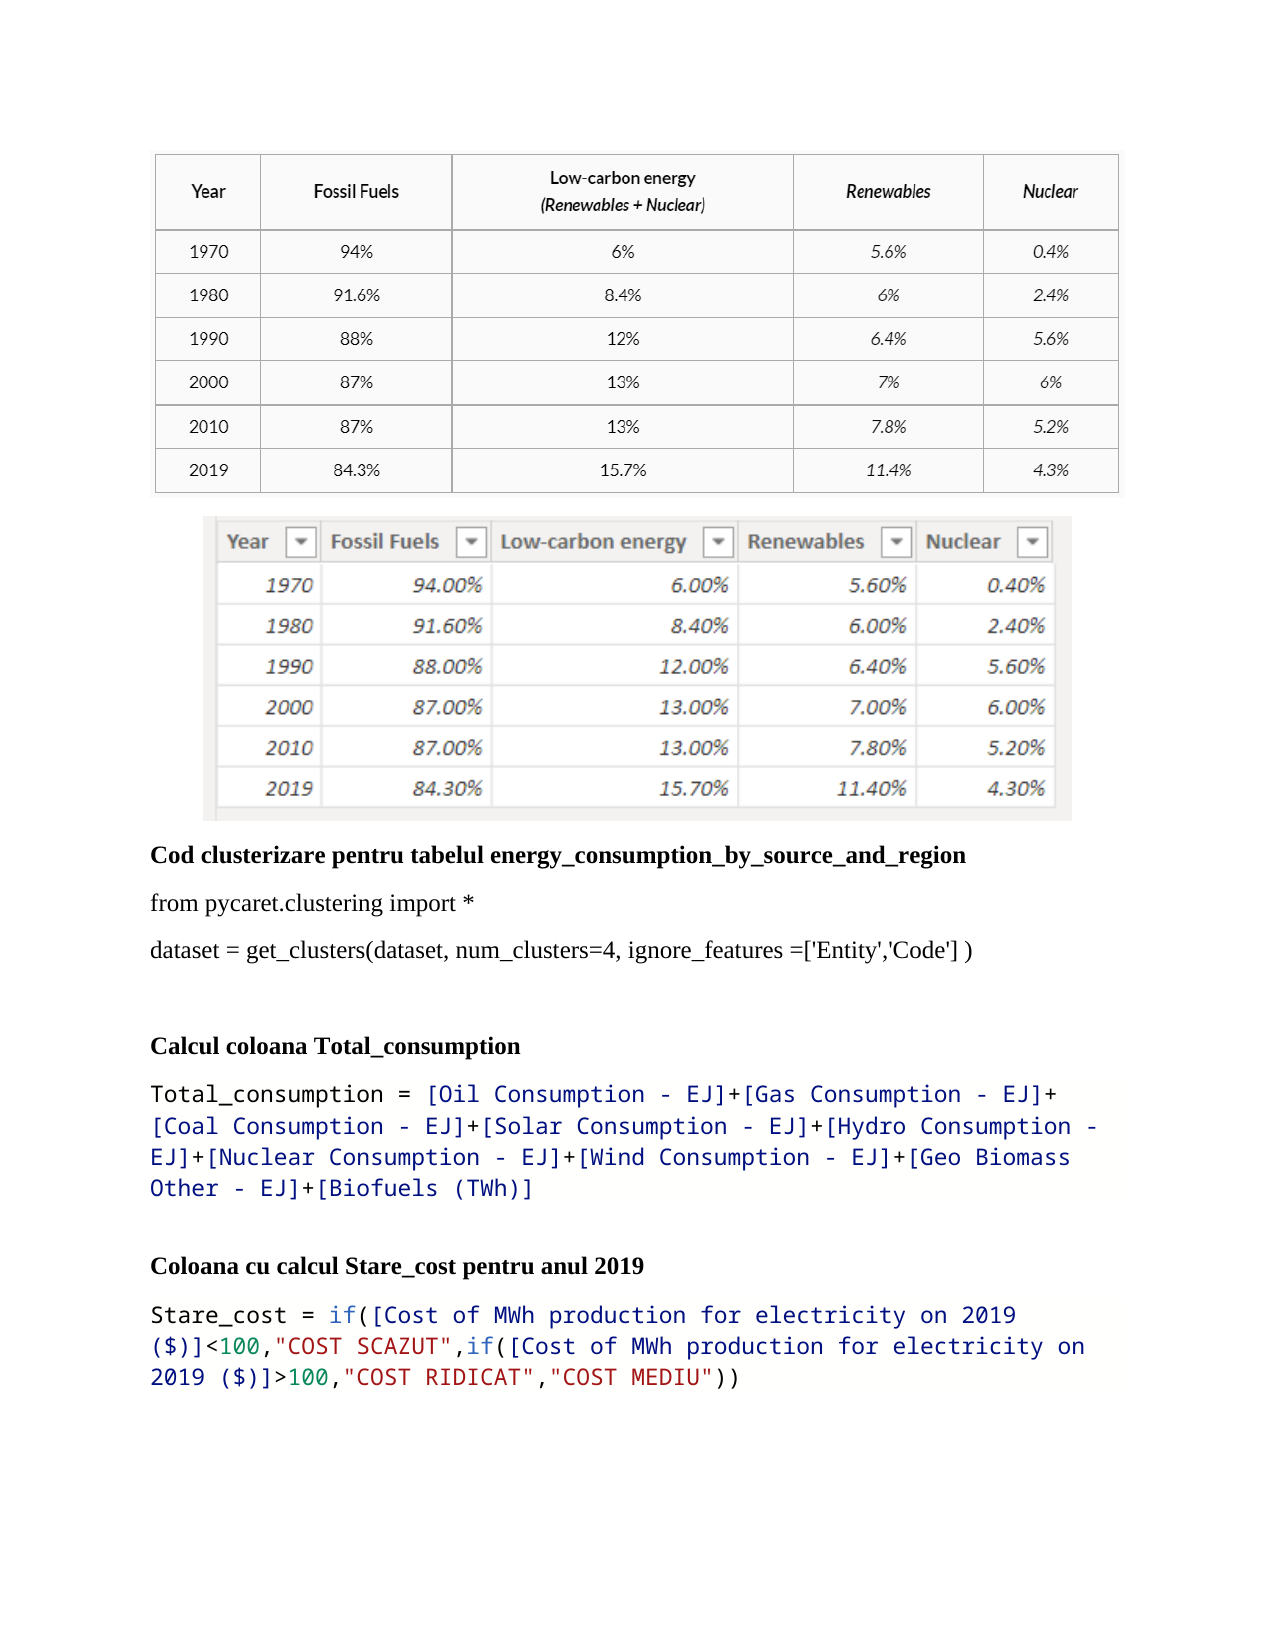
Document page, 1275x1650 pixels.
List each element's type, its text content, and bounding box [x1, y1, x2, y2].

text Calcul coloana Total_consumption [150, 1031, 1125, 1059]
text Cod clusterizare pentru tabelul energy_consumption_by_source_and_region [150, 840, 1125, 869]
picture [203, 516, 1072, 821]
picture [150, 150, 1125, 498]
text from pycaret.clustering import * [150, 888, 1125, 916]
text dataset = get_clusters(dataset, num_clusters=4, ignore_features =['Entity','Code'] ) [150, 935, 1125, 964]
text Total_consumption = [Oil Consumption - EJ]+[Gas Consumption - EJ]+[Coal Consumption - EJ]+[Solar Consumption - EJ]+[Hydro Consumption - EJ]+[Nuclear Consumption - EJ]+[Wind Consumption - EJ]+[Geo Biomass Other - EJ]+[Biofuels (TWh)] [150, 1078, 1125, 1203]
text Stare_cost = if([Cost of MWh production for electricity on 2019 ($)]<100,"COST SCAZUT",if([Cost of MWh production for electricity on 2019 ($)]>100,"COST RIDICAT","COST MEDIU")) [150, 1299, 1125, 1393]
text Coloana cu calcul Stare_cost pentru anul 2019 [150, 1251, 1125, 1280]
